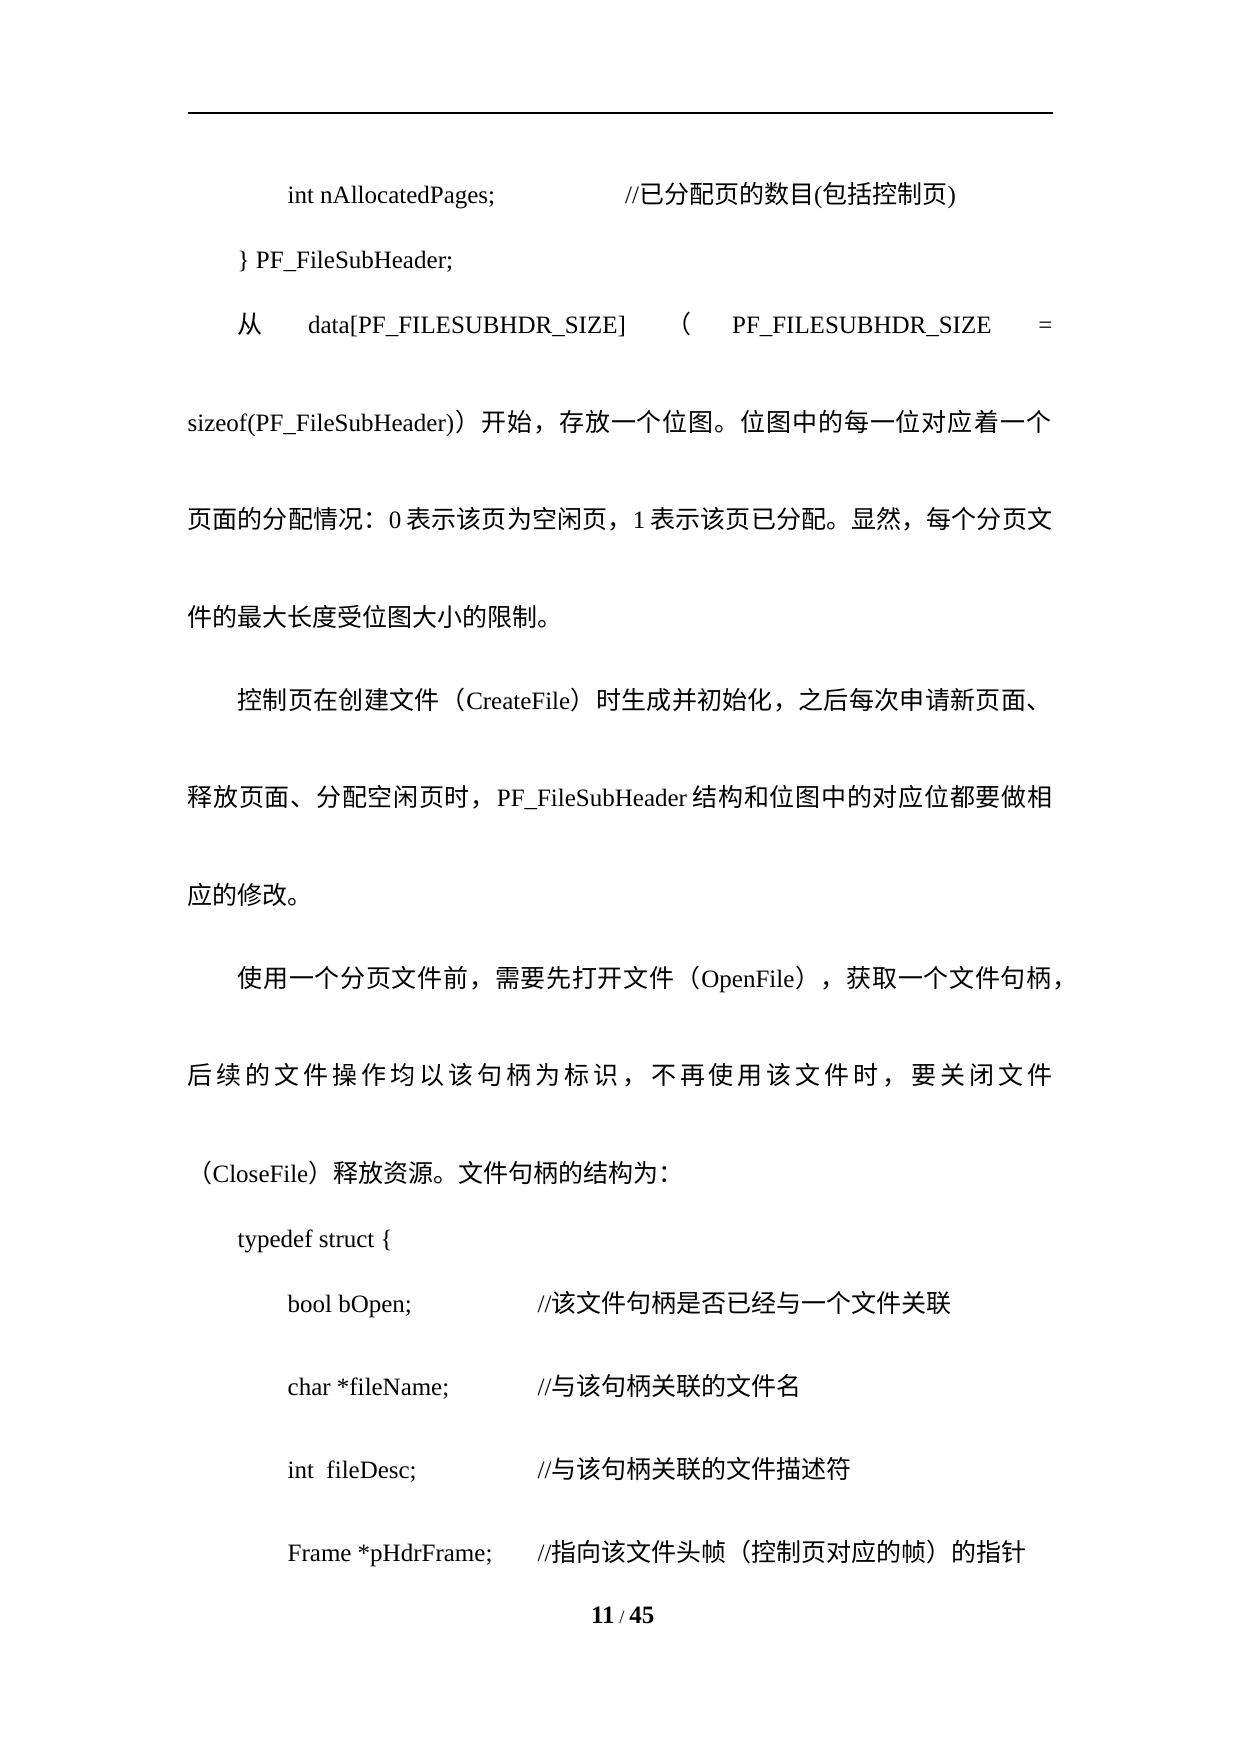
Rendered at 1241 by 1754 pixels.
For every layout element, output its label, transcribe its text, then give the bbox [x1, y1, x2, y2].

text Frame *pHdrFrame; //指向该文件头帧（控制页对应的帧）的指针 [187, 1518, 1053, 1583]
text bool bOpen; //该文件句柄是否已经与一个文件关联 [187, 1269, 1053, 1334]
text int fileDesc; //与该句柄关联的文件描述符 [187, 1435, 1053, 1500]
text 使用一个分页文件前，需要先打开文件（OpenFile），获取一个文件句柄，后续的文件操作均以该句柄为标识，不再使用该文件时，要关闭文件（CloseFile）释放资源。文件句柄的结构为： [187, 944, 1053, 1204]
text int nAllocatedPages; //已分配页的数目(包括控制页) [187, 160, 1053, 225]
text } PF_FileSubHeader; [187, 243, 1053, 276]
text 控制页在创建文件（CreateFile）时生成并初始化，之后每次申请新页面、释放页面、分配空闲页时，PF_FileSubHeader结构和位图中的对应位都要做相应的修改。 [187, 666, 1053, 926]
text 从data[PF_FILESUBHDR_SIZE]（PF_FILESUBHDR_SIZE = sizeof(PF_FileSubHeader)）开始，存放一个位图。位图中的每一位对应着一个页面的分配情况：0表示该页为空闲页，1表示该页已分配。显然，每个分页文件的最大长度受位图大小的限制。 [187, 290, 1053, 648]
text typedef struct { [187, 1222, 1053, 1254]
text char *fileName; //与该句柄关联的文件名 [187, 1352, 1053, 1417]
